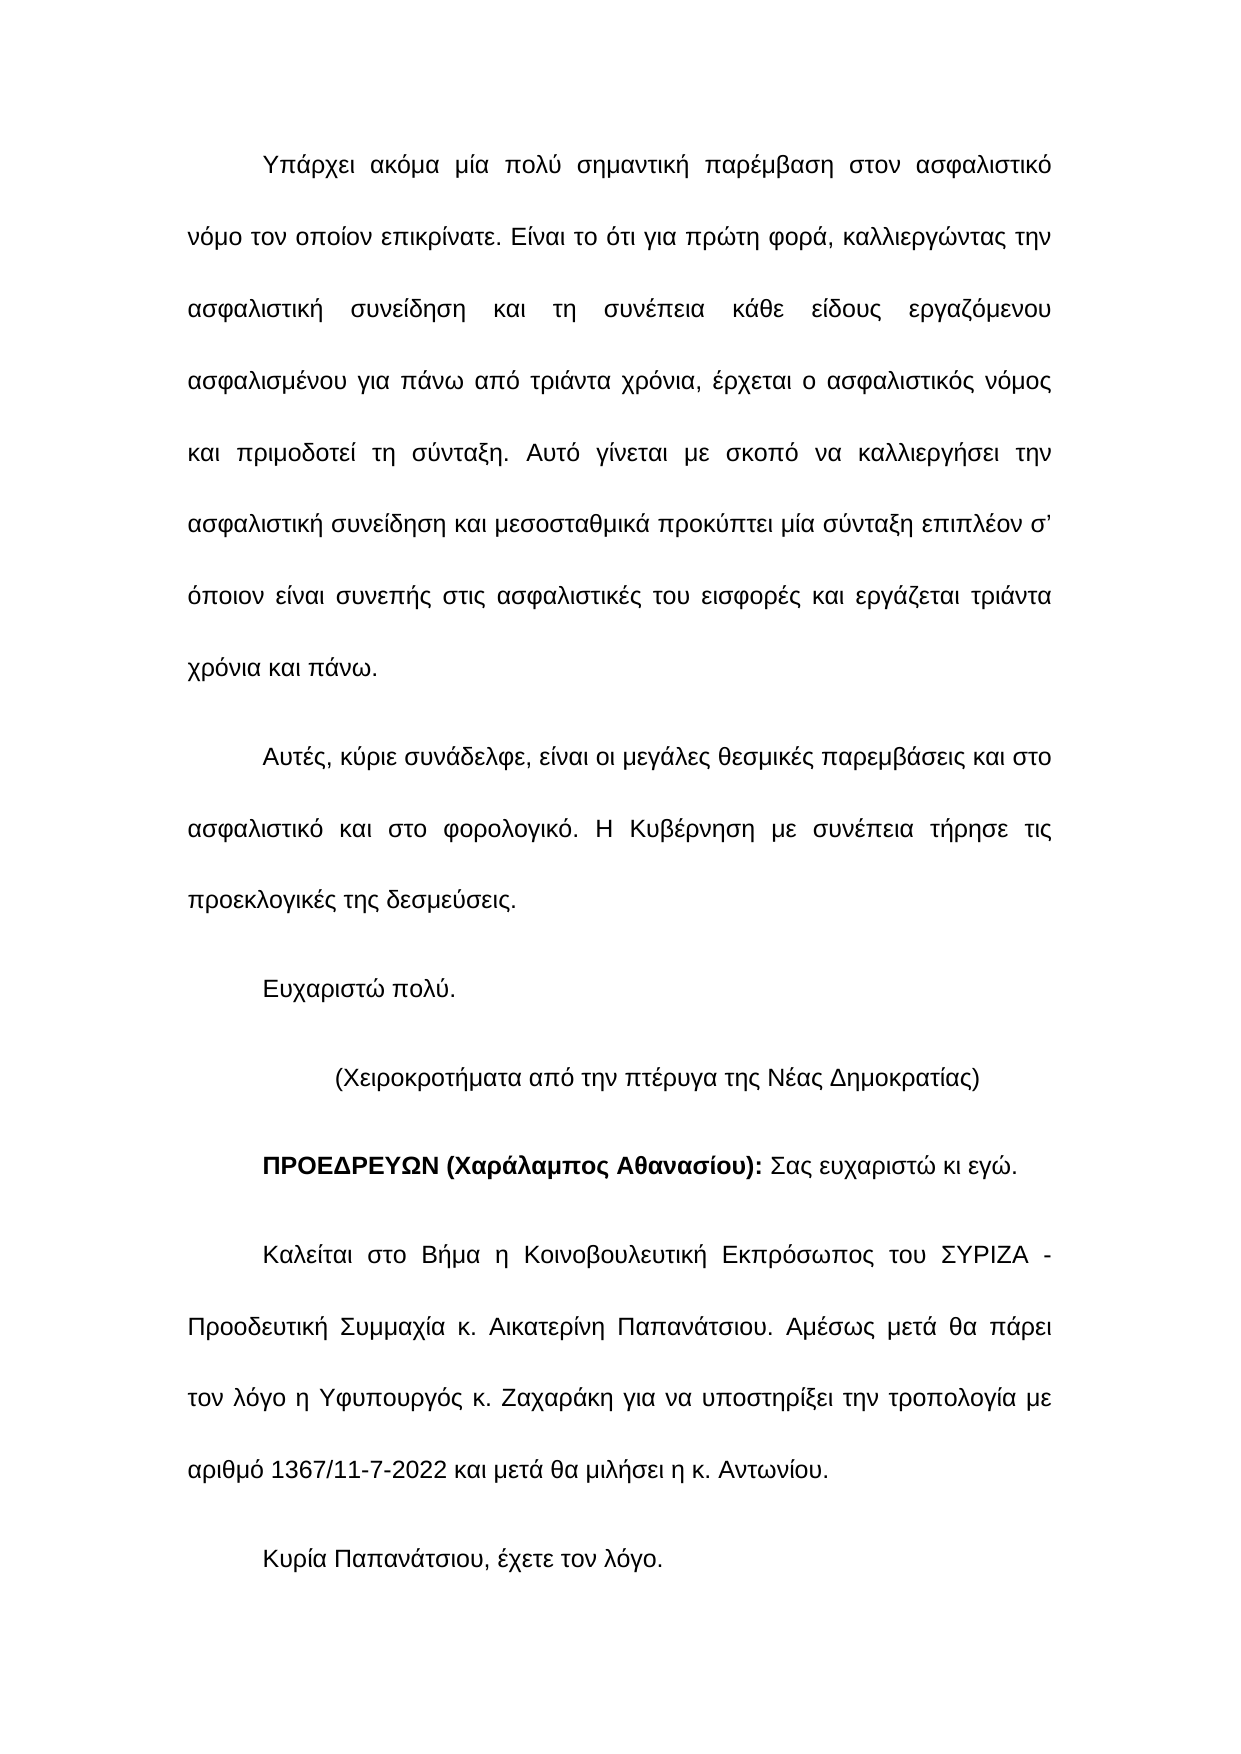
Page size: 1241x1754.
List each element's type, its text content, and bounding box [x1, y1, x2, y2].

text Υπάρχει ακόμα μία πολύ σημαντική παρέμβαση στον ασφαλιστικό νόμο τον οποίον επικρίνατε. Είναι το ότι για πρώτη φορά, καλλιεργώντας την ασφαλιστική συνείδηση και τη συνέπεια κάθε είδους εργαζόμενου ασφαλισμένου για πάνω από τριάντα χρόνια, έρχεται ο ασφαλιστικός νόμος και πριμοδοτεί τη σύνταξη. Αυτό γίνεται με σκοπό να καλλιεργήσει την ασφαλιστική συνείδηση και μεσοσταθμικά προκύπτει μία σύνταξη επιπλέον σ’ όποιον είναι συνεπής στις ασφαλιστικές του εισφορές και εργάζεται τριάντα χρόνια και πάνω. [187, 150, 1053, 682]
text ΠΡΟΕΔΡΕΥΩΝ (Χαράλαμπος Αθανασίου): Σας ευχαριστώ κι εγώ. [187, 1151, 1053, 1180]
text Ευχαριστώ πολύ. [187, 974, 1053, 1003]
text Κυρία Παπανάτσιου, έχετε τον λόγο. [187, 1544, 1053, 1572]
text Καλείται στο Βήμα η Κοινοβουλευτική Εκπρόσωπος του ΣΥΡΙΖΑ - Προοδευτική Συμμαχία κ. Αικατερίνη Παπανάτσιου. Αμέσως μετά θα πάρει τον λόγο η Υφυπουργός κ. Ζαχαράκη για να υποστηρίξει την τροπολογία με αριθμό 1367/11-7-2022 και μετά θα μιλήσει η κ. Αντωνίου. [187, 1239, 1053, 1484]
text Αυτές, κύριε συνάδελφε, είναι οι μεγάλες θεσμικές παρεμβάσεις και στο ασφαλιστικό και στο φορολογικό. Η Κυβέρνηση με συνέπεια τήρησε τις προεκλογικές της δεσμεύσεις. [187, 742, 1053, 914]
text (Χειροκροτήματα από την πτέρυγα της Νέας Δημοκρατίας) [187, 1062, 1053, 1091]
